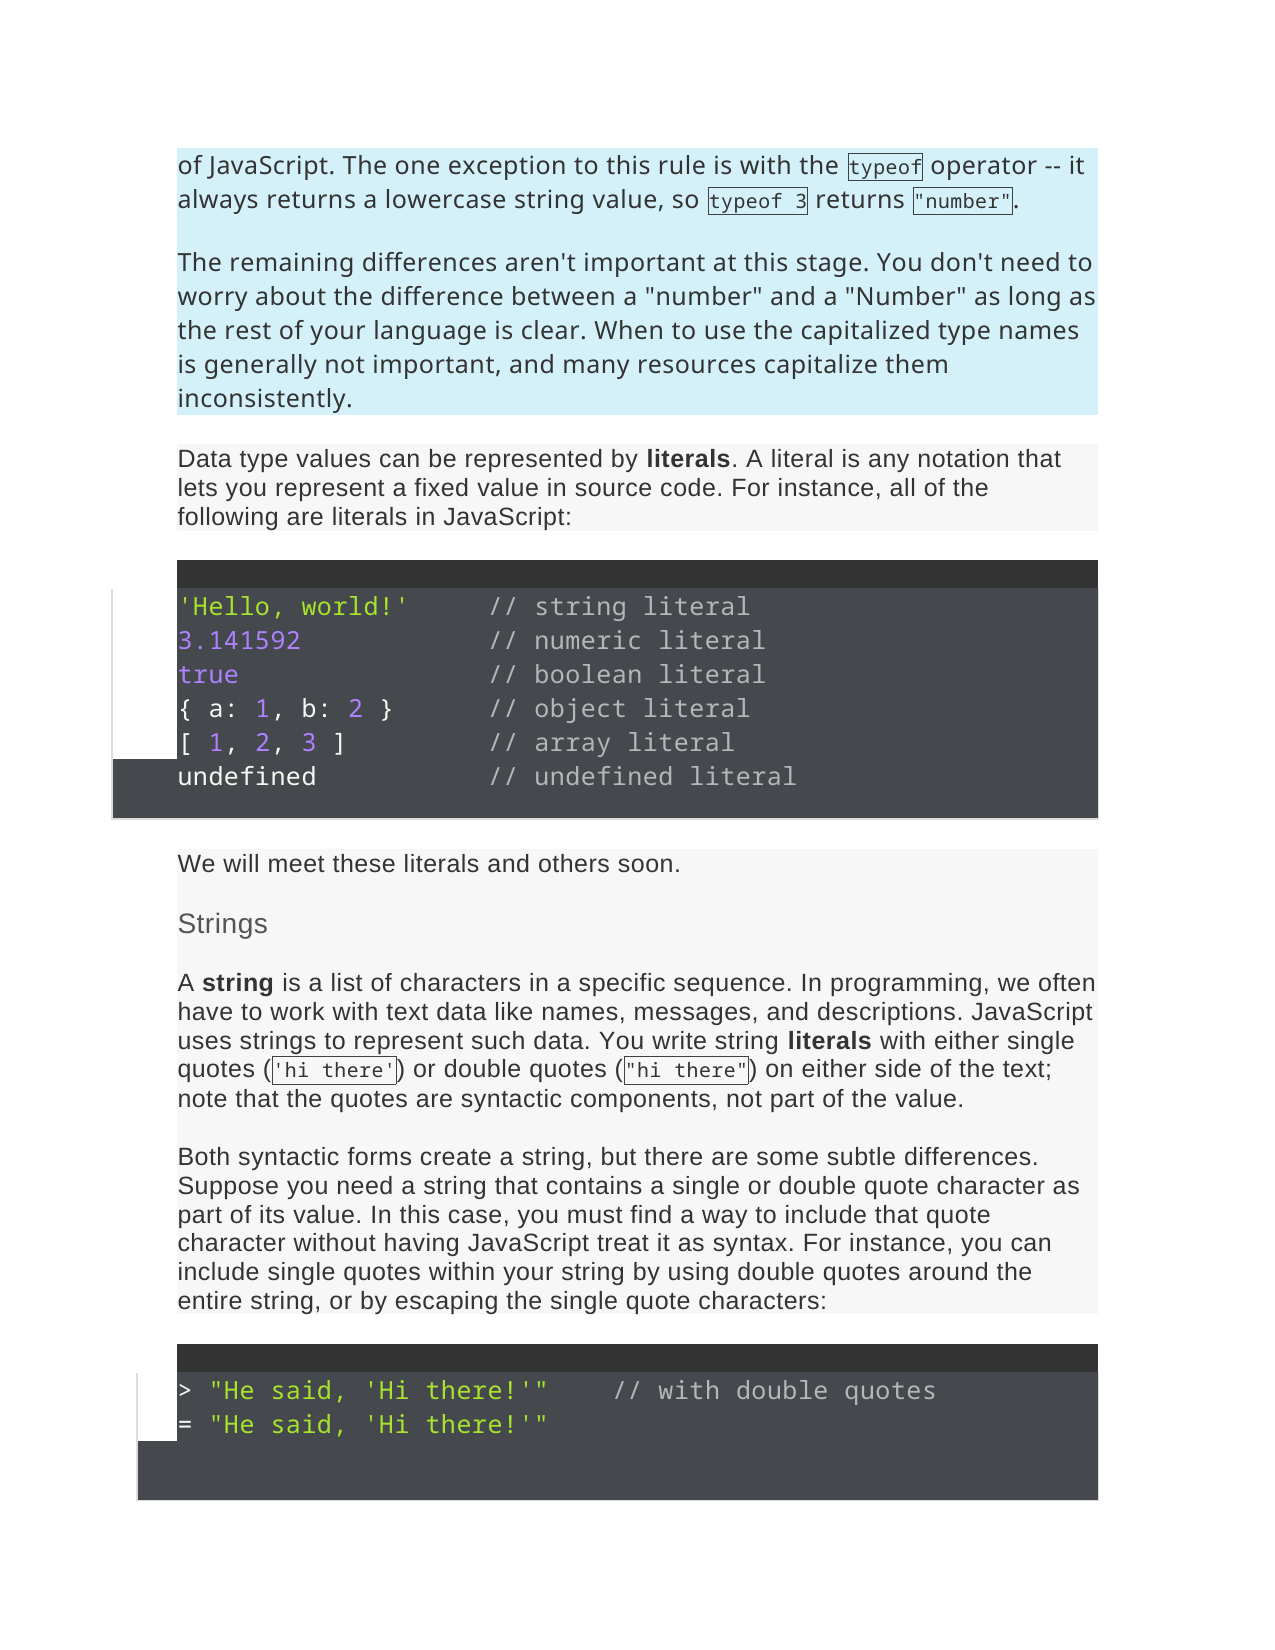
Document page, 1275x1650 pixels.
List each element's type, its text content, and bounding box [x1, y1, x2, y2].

text Both syntactic forms create a string, but there are some subtle differences. Suppose you need a string that contains a single or double quote character as part of its value. In this case, you must find a way to include that quote character without having JavaScript treat it as syntax. For instance, you can include single quotes within your string by using double quotes around the entire string, or by escaping the single quote characters: [177, 1142, 1098, 1314]
text [ 1, 2, 3 ] // array literal [177, 725, 1098, 759]
text = "He said, 'Hi there!'" [177, 1407, 1098, 1441]
text true // boolean literal [177, 657, 1098, 691]
text { a: 1, b: 2 } // object literal [177, 691, 1098, 725]
text A string is a list of characters in a specific sequence. In programming, we often have to work with text data like names, messages, and descriptions. JavaScript uses strings to represent such data. You write string literals with either single quotes ('hi there') or double quotes ("hi there") on either side of the text; note that the quotes are syntactic components, not part of the value. [177, 968, 1098, 1113]
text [177, 148, 1098, 216]
text 3.141592 // numeric literal [177, 623, 1098, 657]
text undefined // undefined literal [113, 759, 1098, 818]
text Copy Code [177, 560, 1098, 588]
text 'Hello, world!' // string literal [177, 588, 1098, 623]
text > "He said, 'Hi there!'" // with double quotes [177, 1372, 1098, 1407]
text Copy Code [177, 1344, 1098, 1372]
text We will meet these literals and others soon. [177, 849, 1098, 877]
text The remaining differences aren't important at this stage. You don't need to worry about the difference between a "number" and a "Number" as long as the rest of your language is clear. When to use the capitalized type names is generally not important, and many resources capitalize them inconsistently. [177, 245, 1098, 415]
text Strings [177, 907, 1098, 939]
text Data type values can be represented by literals. A literal is any notation that lets you represent a fixed value in source code. For instance, all of the following are literals in JavaScript: [177, 444, 1098, 531]
